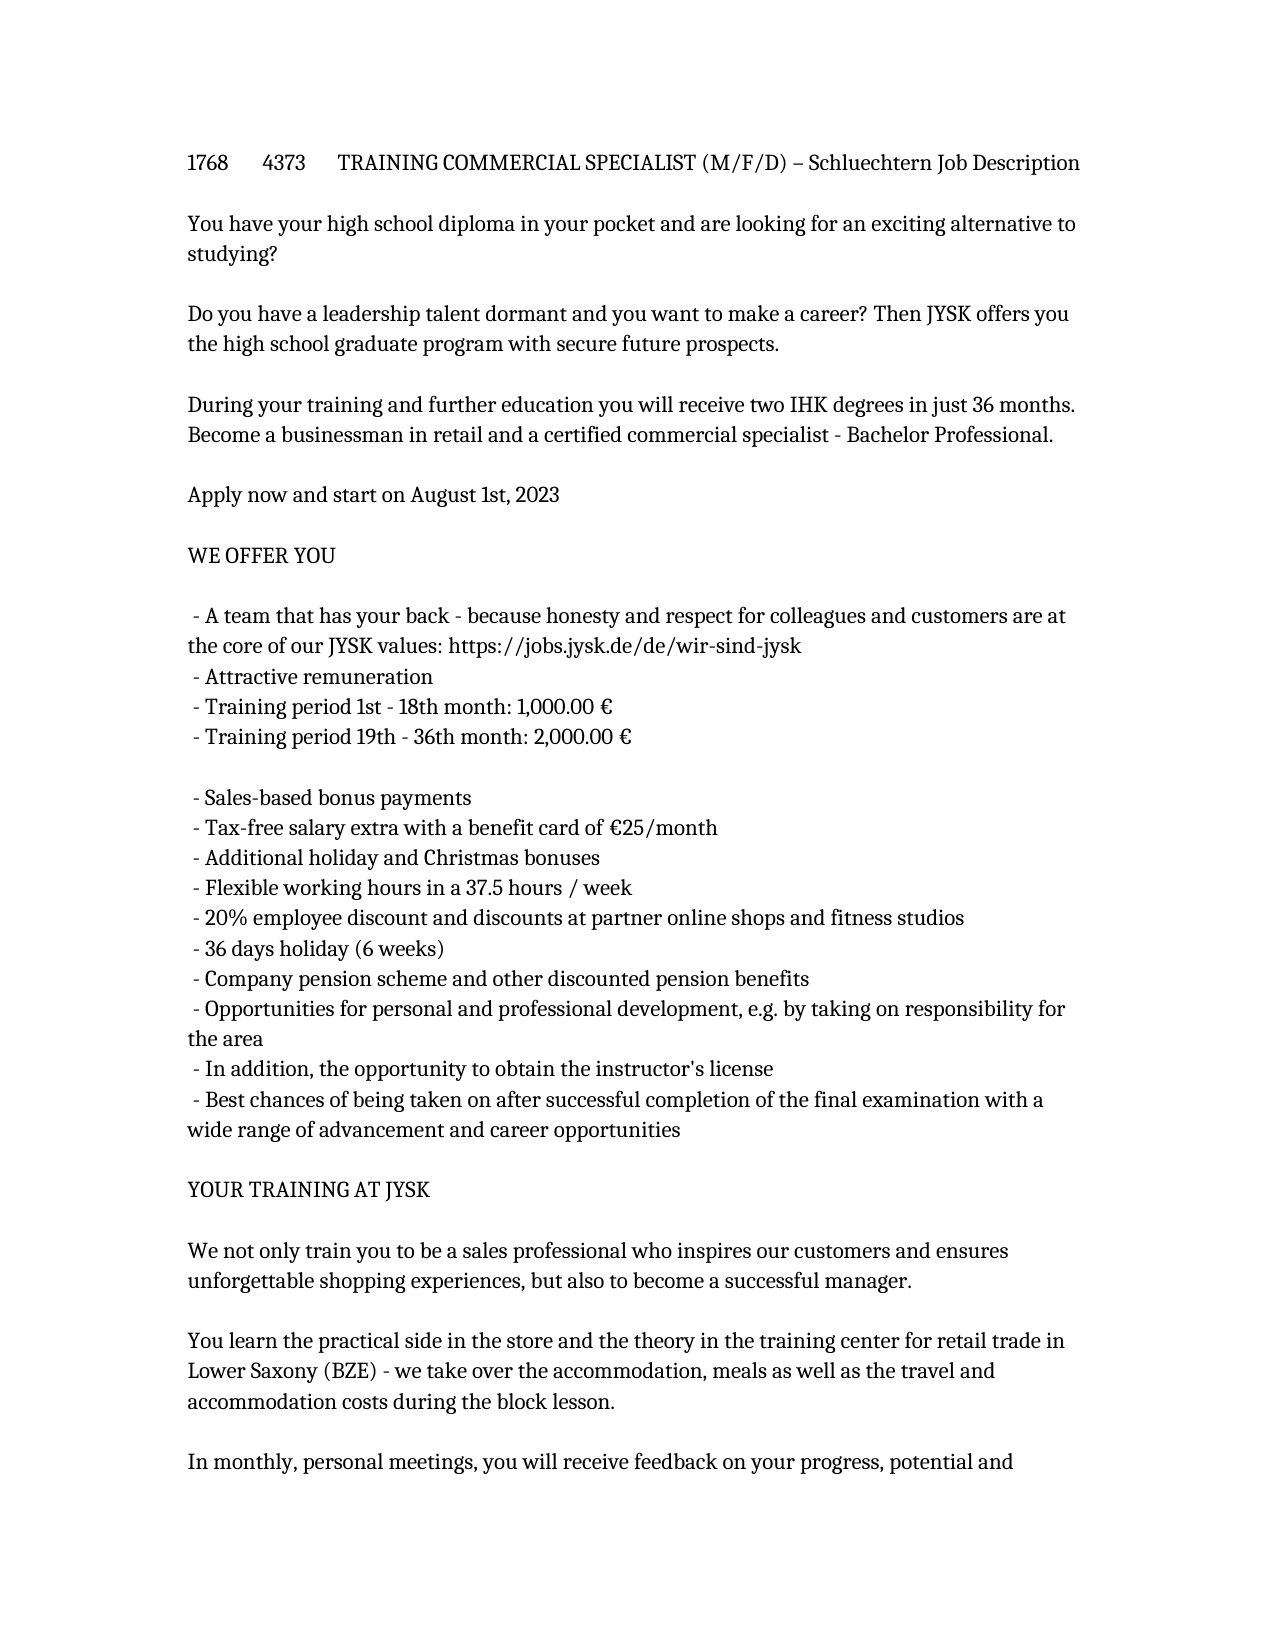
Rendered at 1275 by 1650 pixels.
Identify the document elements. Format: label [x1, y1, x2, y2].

text [187, 150, 1087, 1475]
